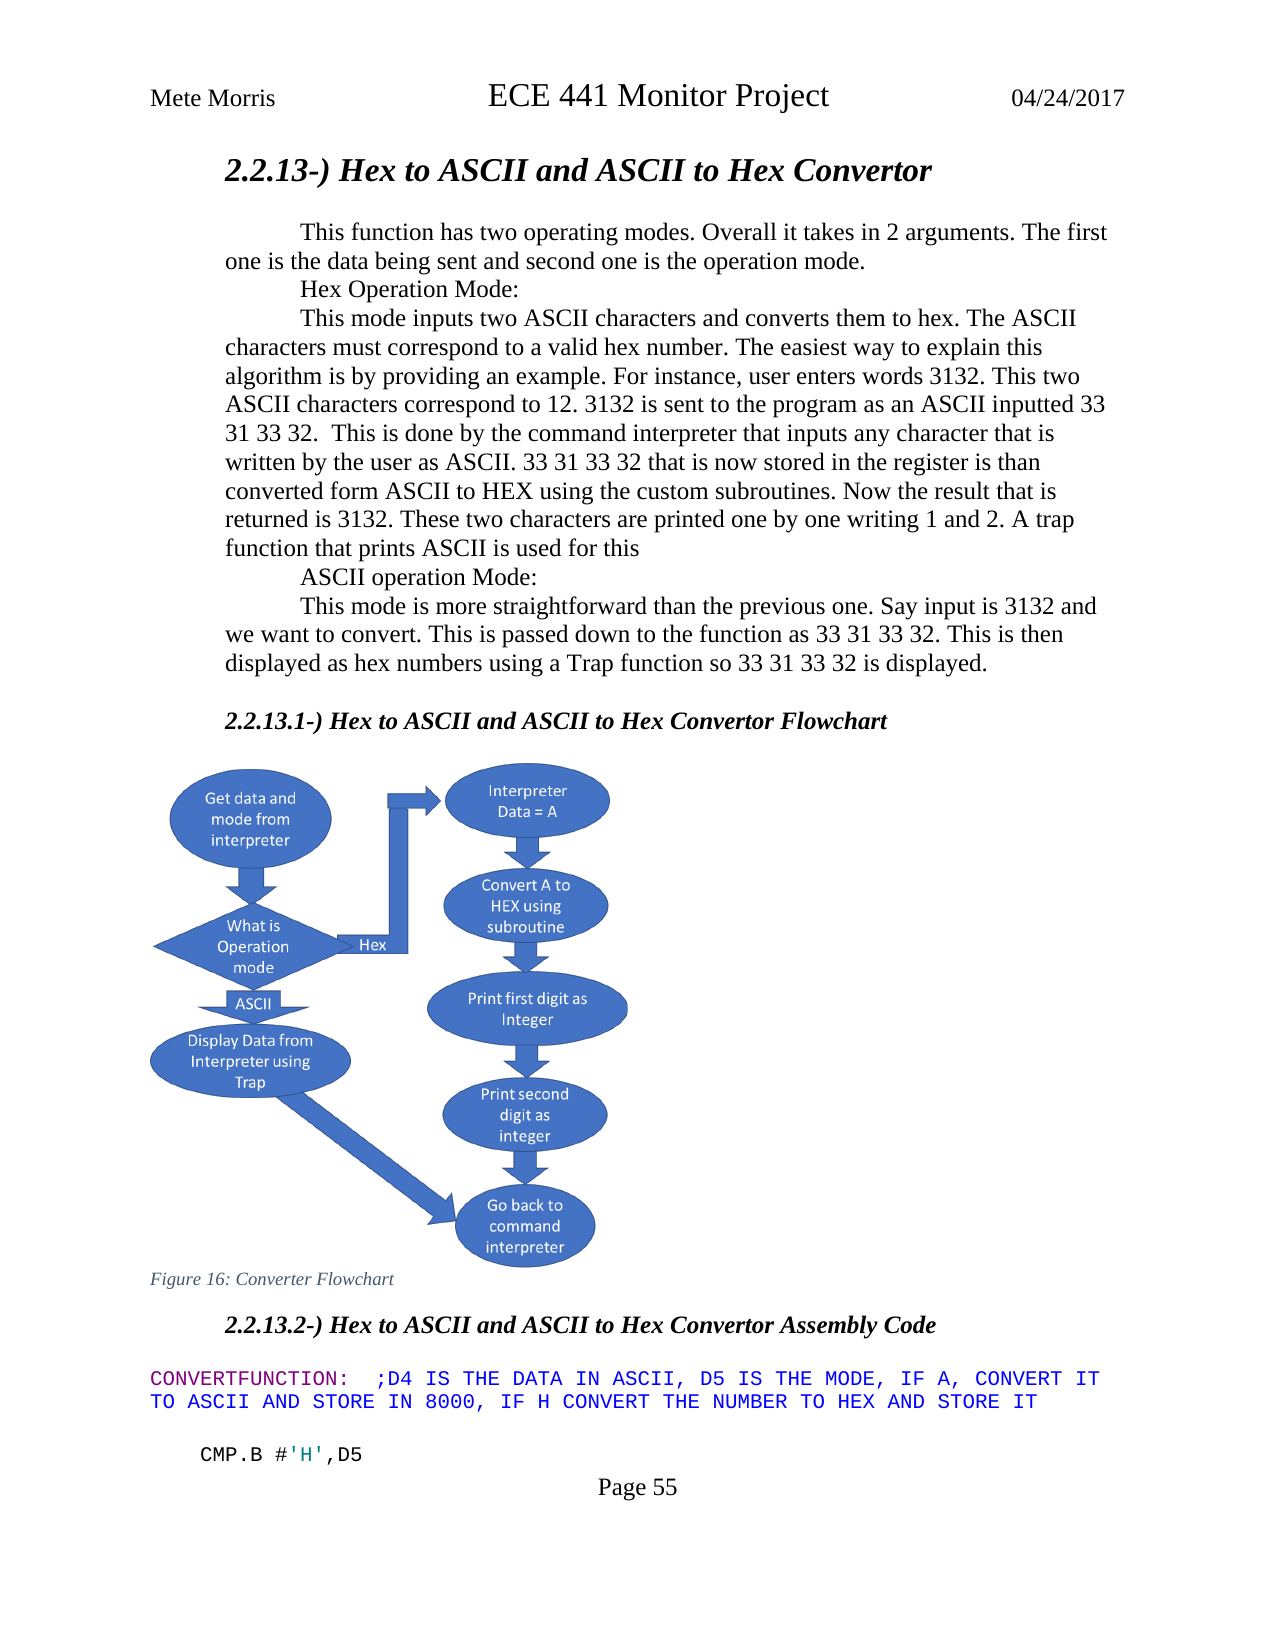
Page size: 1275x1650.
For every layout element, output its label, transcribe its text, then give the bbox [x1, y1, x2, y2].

text This mode is more straightforward than the previous one. Say input is 3132 and we want to convert. This is passed down to the function as 33 31 33 32. This is then displayed as hex numbers using a Trap function so 33 31 33 32 is displayed. [225, 591, 1125, 677]
text Hex Operation Mode: [225, 274, 1125, 303]
text This mode inputs two ASCII characters and converts them to hex. The ASCII characters must correspond to a valid hex number. The easiest way to explain this algorithm is by providing an example. For instance, user enters words 3132. This two ASCII characters correspond to 12. 3132 is sent to the program as an ASCII inputted 33 31 33 32. This is done by the command interpreter that inputs any character that is written by the user as ASCII. 33 31 33 32 that is now stored in the register is than converted form ASCII to HEX using the custom subroutines. Now the result that is returned is 3132. These two characters are printed one by one writing 1 and 2. A trap function that prints ASCII is used for this [225, 303, 1125, 562]
text CMP.B #'H',D5 [150, 1444, 1125, 1467]
text This function has two operating modes. Overall it takes in 2 arguments. The first one is the data being sent and second one is the operation mode. [225, 217, 1125, 274]
text 2.2.13.1-) Hex to ASCII and ASCII to Hex Convertor Flowchart [150, 706, 1125, 734]
text 2.2.13-) Hex to ASCII and ASCII to Hex Convertor [150, 150, 1125, 188]
text CONVERTFUNCTION: ;D4 IS THE DATA IN ASCII, D5 IS THE MODE, IF A, CONVERT IT TO ASCII AND STORE IN 8000, IF H CONVERT THE NUMBER TO HEX AND STORE IT [150, 1368, 1125, 1415]
text 2.2.13.2-) Hex to ASCII and ASCII to Hex Convertor Assembly Code [150, 1310, 1125, 1339]
picture [150, 763, 628, 1268]
text ASCII operation Mode: [225, 562, 1125, 591]
text Figure 16: Converter Flowchart [150, 1268, 1125, 1289]
